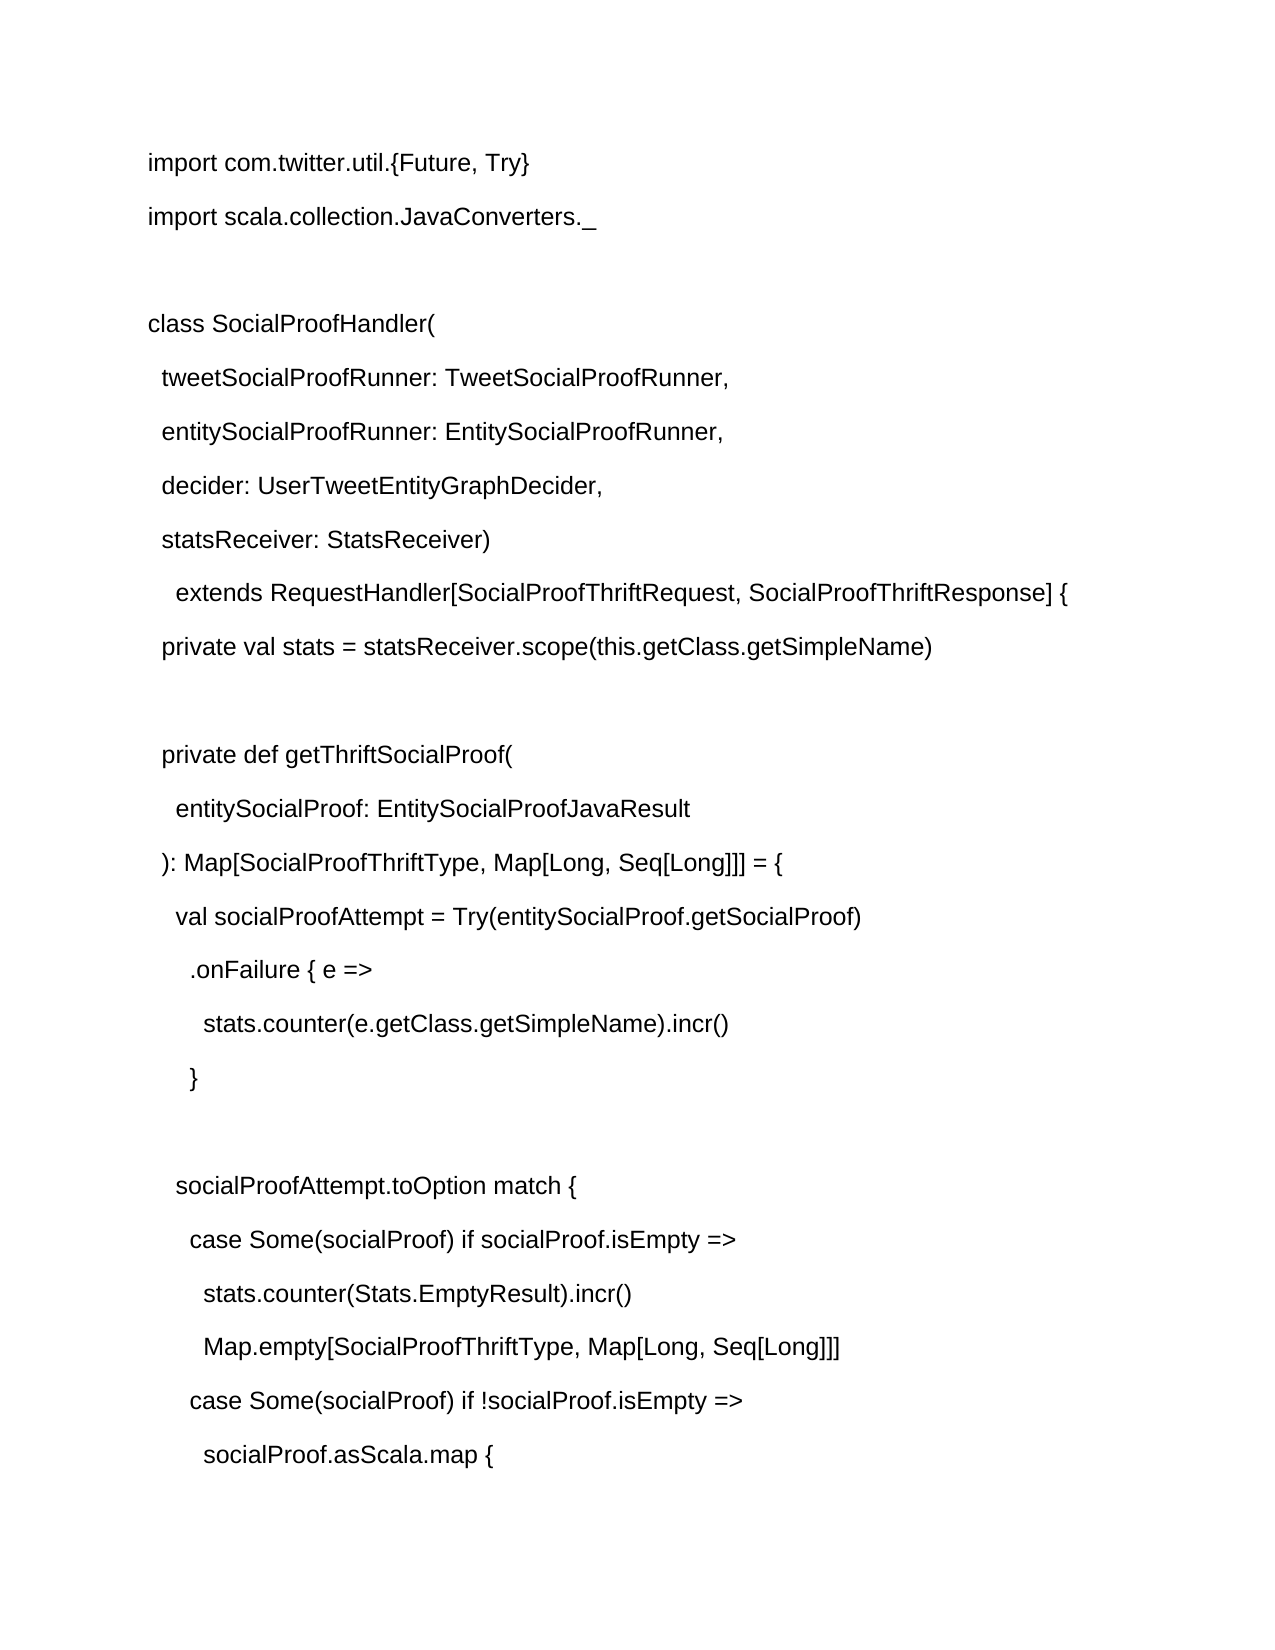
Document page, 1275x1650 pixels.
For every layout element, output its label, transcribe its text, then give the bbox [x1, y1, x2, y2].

text socialProofAttempt.toOption match { [148, 1171, 1127, 1199]
text private def getThriftSocialProof( [148, 740, 1127, 769]
text extends RequestHandler[SocialProofThriftRequest, SocialProofThriftResponse] { [148, 578, 1127, 607]
text socialProof.asScala.map { [148, 1440, 1127, 1469]
text Map.empty[SocialProofThriftType, Map[Long, Seq[Long]]] [148, 1332, 1127, 1361]
text decider: UserTweetEntityGraphDecider, [148, 471, 1127, 499]
text import com.twitter.util.{Future, Try} [148, 148, 1127, 176]
text } [148, 1063, 1127, 1092]
text statsReceiver: StatsReceiver) [148, 524, 1127, 553]
text case Some(socialProof) if !socialProof.isEmpty => [148, 1386, 1127, 1415]
text val socialProofAttempt = Try(entitySocialProof.getSocialProof) [148, 902, 1127, 930]
text entitySocialProof: EntitySocialProofJavaResult [148, 794, 1127, 823]
text import scala.collection.JavaConverters._ [148, 201, 1127, 230]
text entitySocialProofRunner: EntitySocialProofRunner, [148, 417, 1127, 446]
text ): Map[SocialProofThriftType, Map[Long, Seq[Long]]] = { [148, 848, 1127, 876]
text tweetSocialProofRunner: TweetSocialProofRunner, [148, 363, 1127, 392]
text private val stats = statsReceiver.scope(this.getClass.getSimpleName) [148, 632, 1127, 661]
text stats.counter(Stats.EmptyResult).incr() [148, 1278, 1127, 1307]
text .onFailure { e => [148, 955, 1127, 984]
text class SocialProofHandler( [148, 309, 1127, 338]
text stats.counter(e.getClass.getSimpleName).incr() [148, 1009, 1127, 1038]
text case Some(socialProof) if socialProof.isEmpty => [148, 1225, 1127, 1253]
